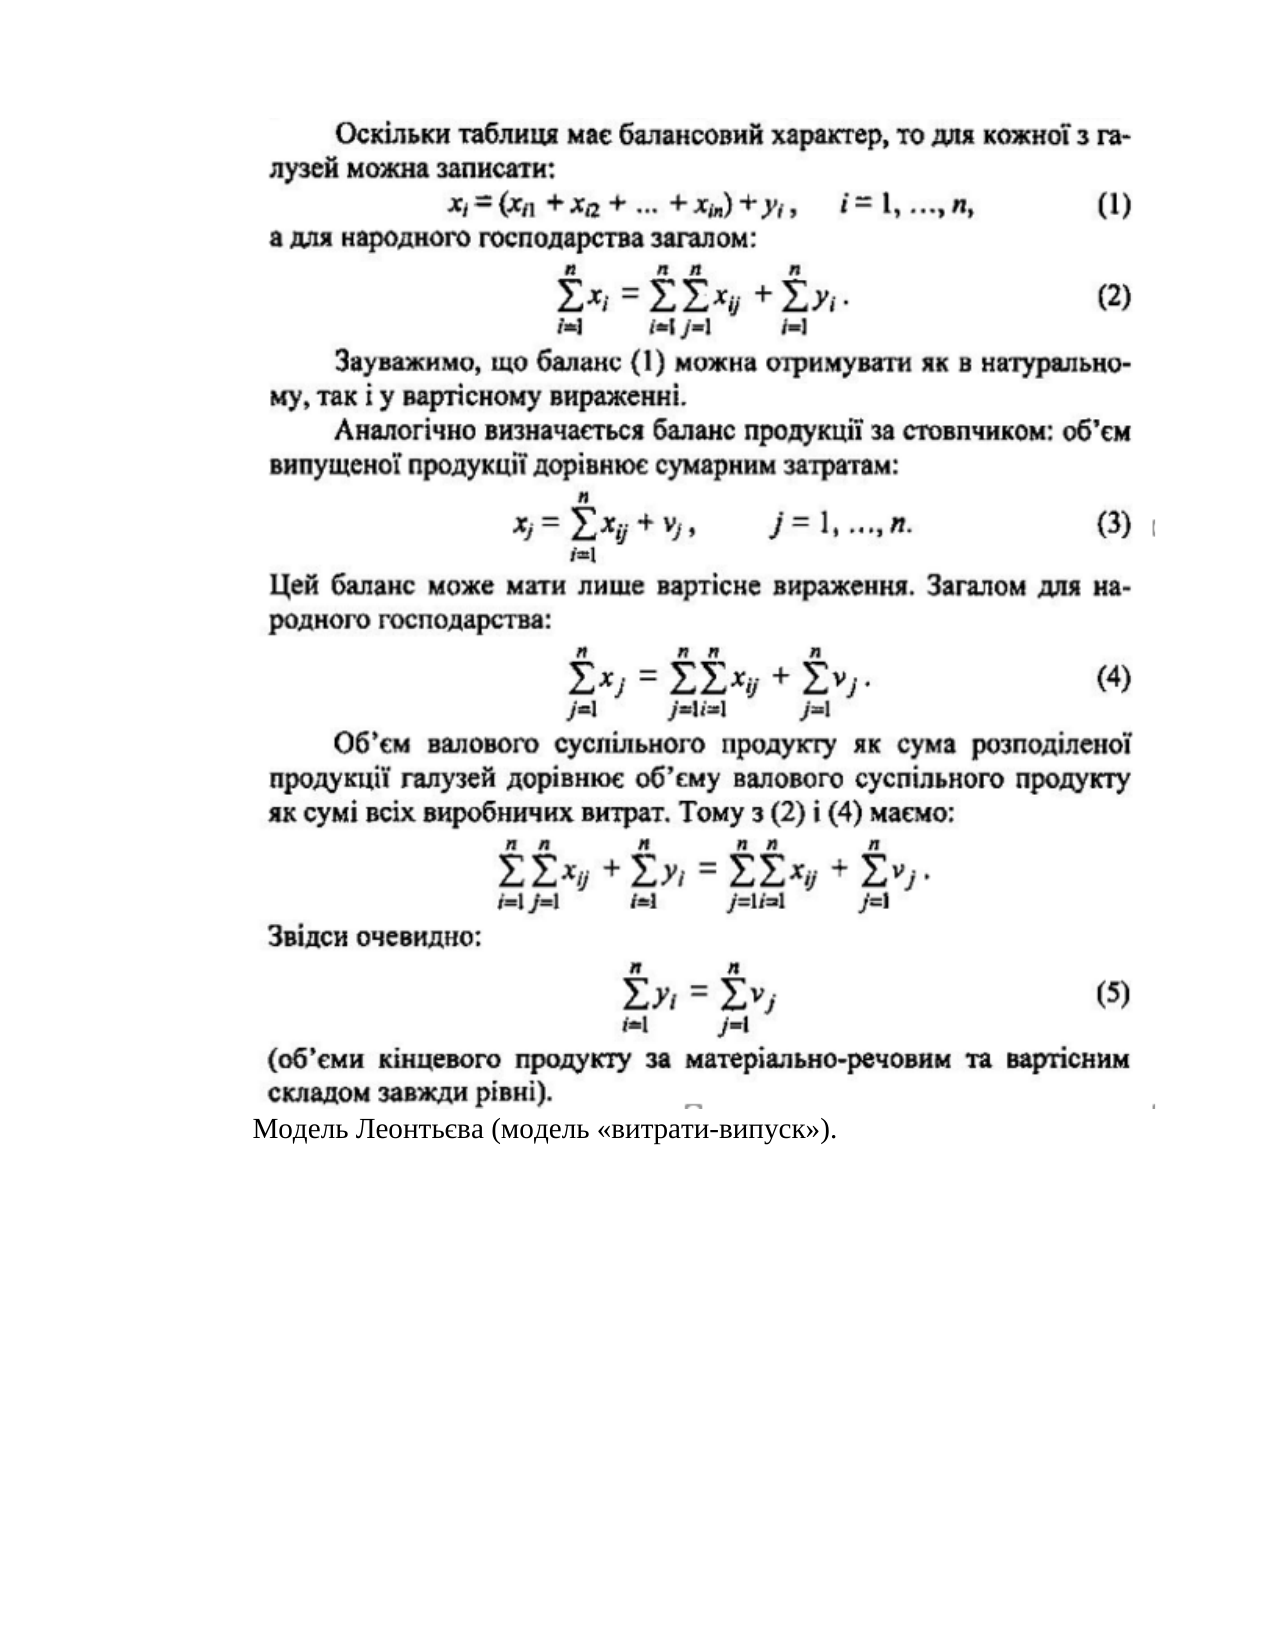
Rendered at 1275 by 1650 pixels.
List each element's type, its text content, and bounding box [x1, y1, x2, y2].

picture [252, 118, 1156, 1109]
